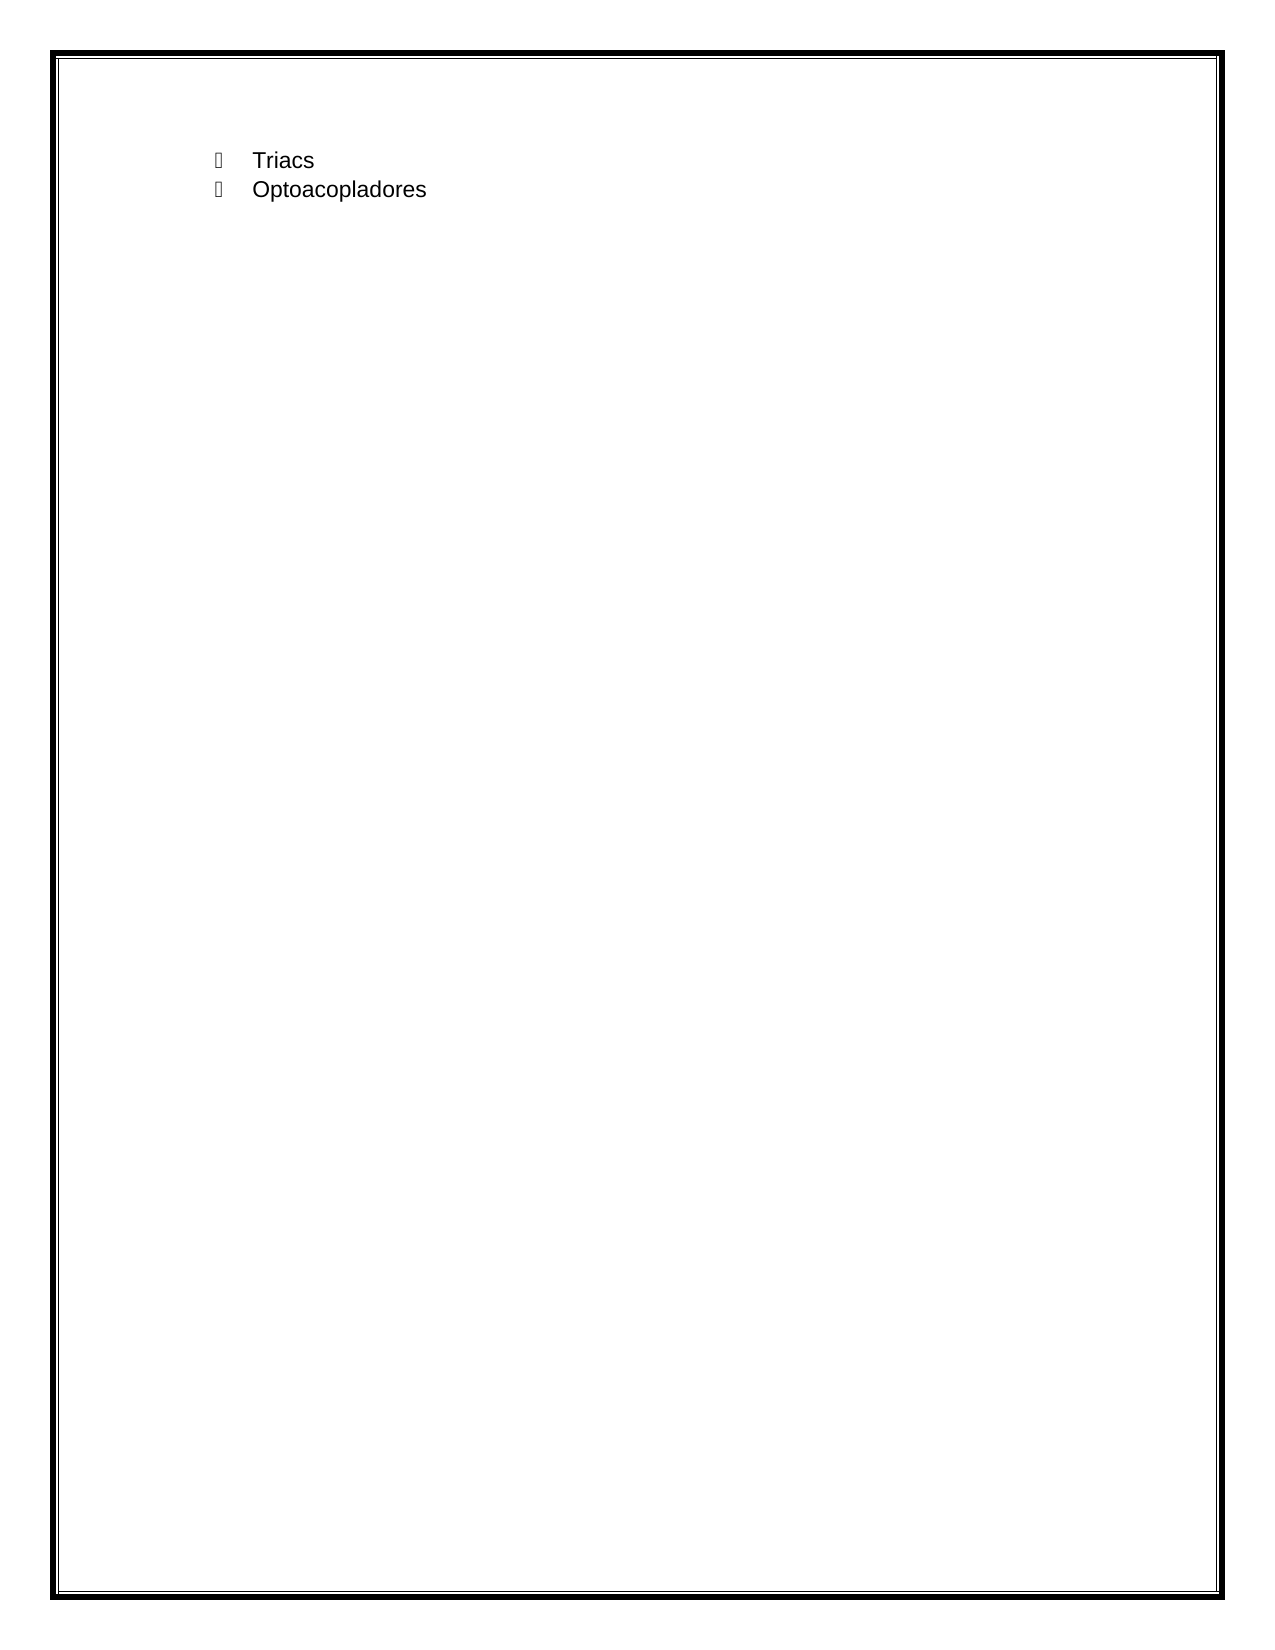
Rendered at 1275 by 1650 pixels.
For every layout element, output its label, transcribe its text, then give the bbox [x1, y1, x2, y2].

list Optoacopladores [214, 176, 1098, 202]
list Triacs [214, 147, 1098, 174]
